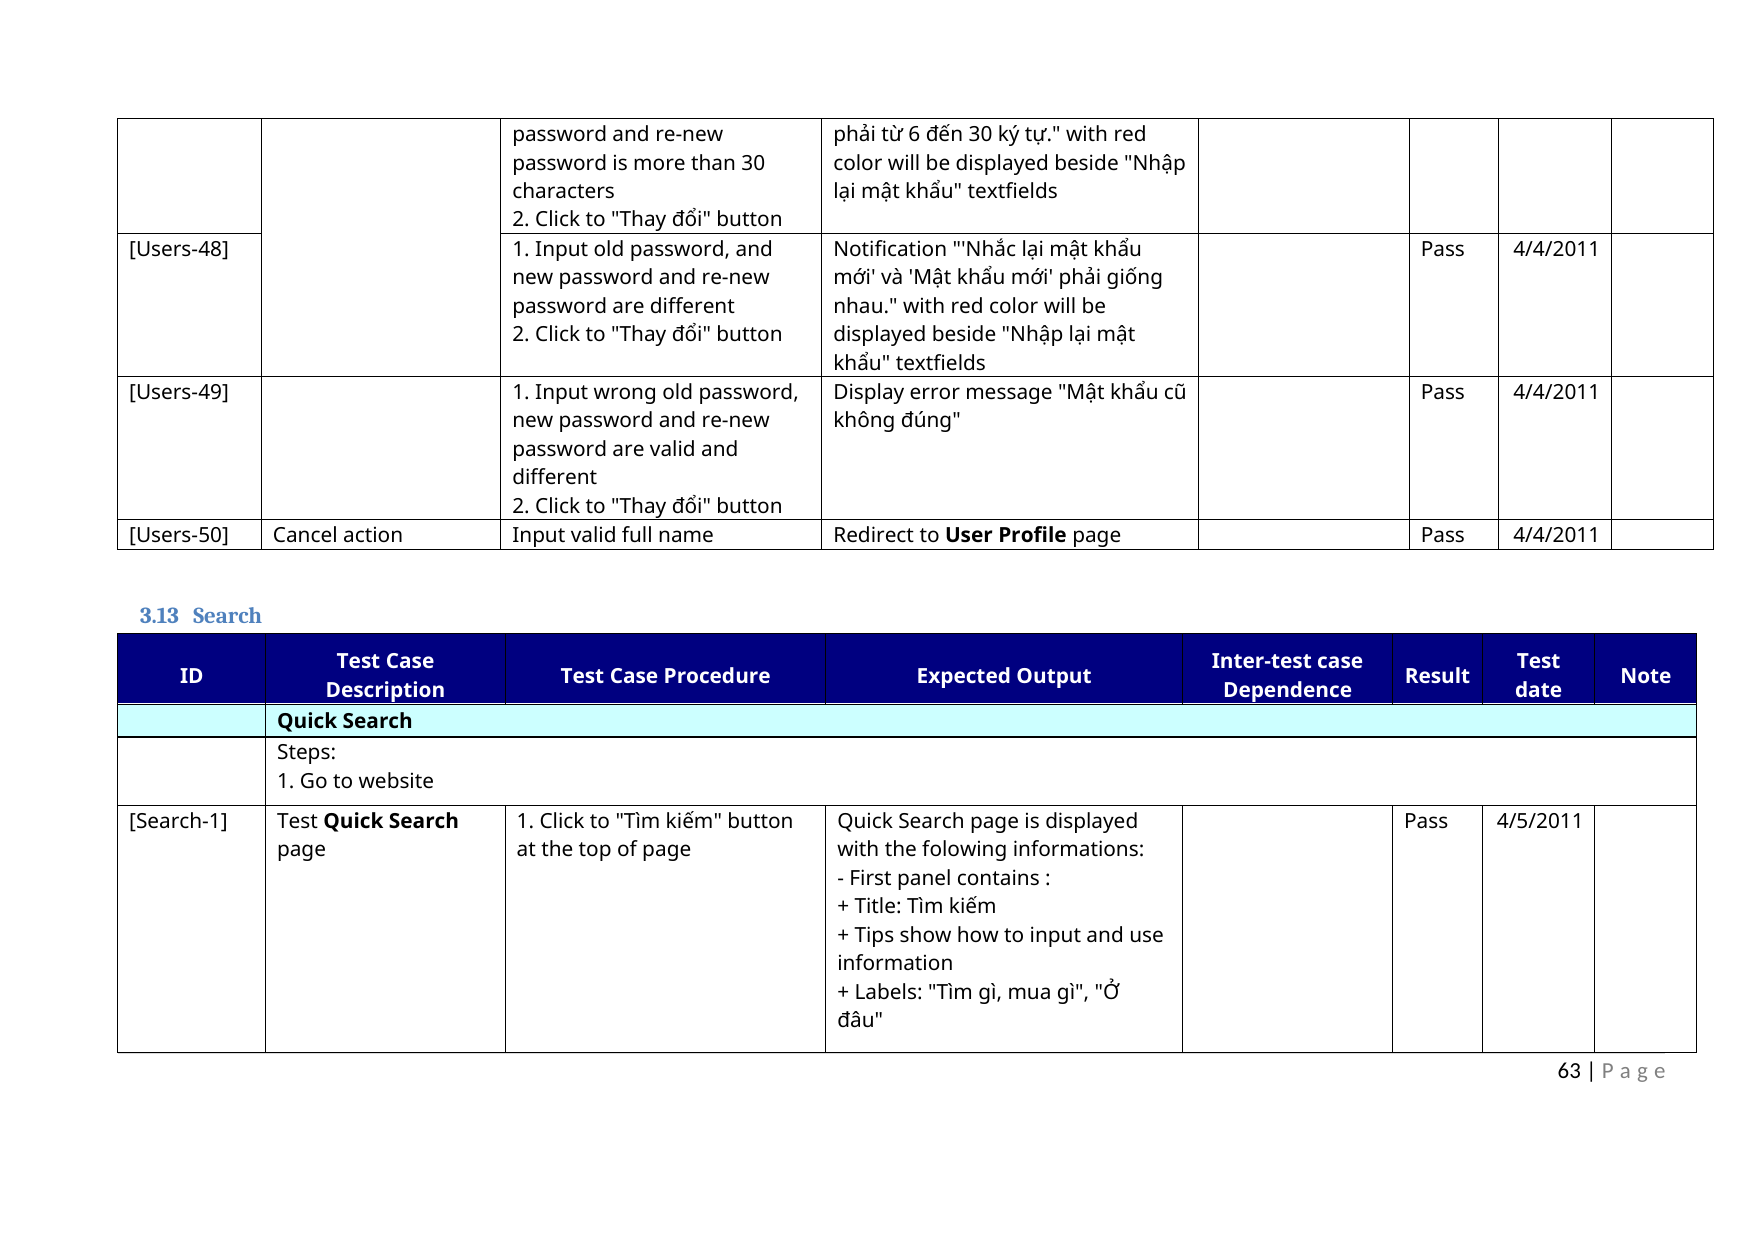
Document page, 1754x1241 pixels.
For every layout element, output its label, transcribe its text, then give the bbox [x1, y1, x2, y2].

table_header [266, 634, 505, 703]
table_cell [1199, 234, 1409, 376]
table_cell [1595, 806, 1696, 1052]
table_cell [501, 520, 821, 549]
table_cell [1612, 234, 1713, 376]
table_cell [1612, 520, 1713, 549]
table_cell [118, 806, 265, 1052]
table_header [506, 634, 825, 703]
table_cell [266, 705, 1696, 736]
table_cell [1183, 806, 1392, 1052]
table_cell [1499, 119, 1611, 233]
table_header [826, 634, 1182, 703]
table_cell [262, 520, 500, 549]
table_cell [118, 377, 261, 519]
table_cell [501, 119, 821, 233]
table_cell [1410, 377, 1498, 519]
subtitle Search [140, 603, 1665, 629]
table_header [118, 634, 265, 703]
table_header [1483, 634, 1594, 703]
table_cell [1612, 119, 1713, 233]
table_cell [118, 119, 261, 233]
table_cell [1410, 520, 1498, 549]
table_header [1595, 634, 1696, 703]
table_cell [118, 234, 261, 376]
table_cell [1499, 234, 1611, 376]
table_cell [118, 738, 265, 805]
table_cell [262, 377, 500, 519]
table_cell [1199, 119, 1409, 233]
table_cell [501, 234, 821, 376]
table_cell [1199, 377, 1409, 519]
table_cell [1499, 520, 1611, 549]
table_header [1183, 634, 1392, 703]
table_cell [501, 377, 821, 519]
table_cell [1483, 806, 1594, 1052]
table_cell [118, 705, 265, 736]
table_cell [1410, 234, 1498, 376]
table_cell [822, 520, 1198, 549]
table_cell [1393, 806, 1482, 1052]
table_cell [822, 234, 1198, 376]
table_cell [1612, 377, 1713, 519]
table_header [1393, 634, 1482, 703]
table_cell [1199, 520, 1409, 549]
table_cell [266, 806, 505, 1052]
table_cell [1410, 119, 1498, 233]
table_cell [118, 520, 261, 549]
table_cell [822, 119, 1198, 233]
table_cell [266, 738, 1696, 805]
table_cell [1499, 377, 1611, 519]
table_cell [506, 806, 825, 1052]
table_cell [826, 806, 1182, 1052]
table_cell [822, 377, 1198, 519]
